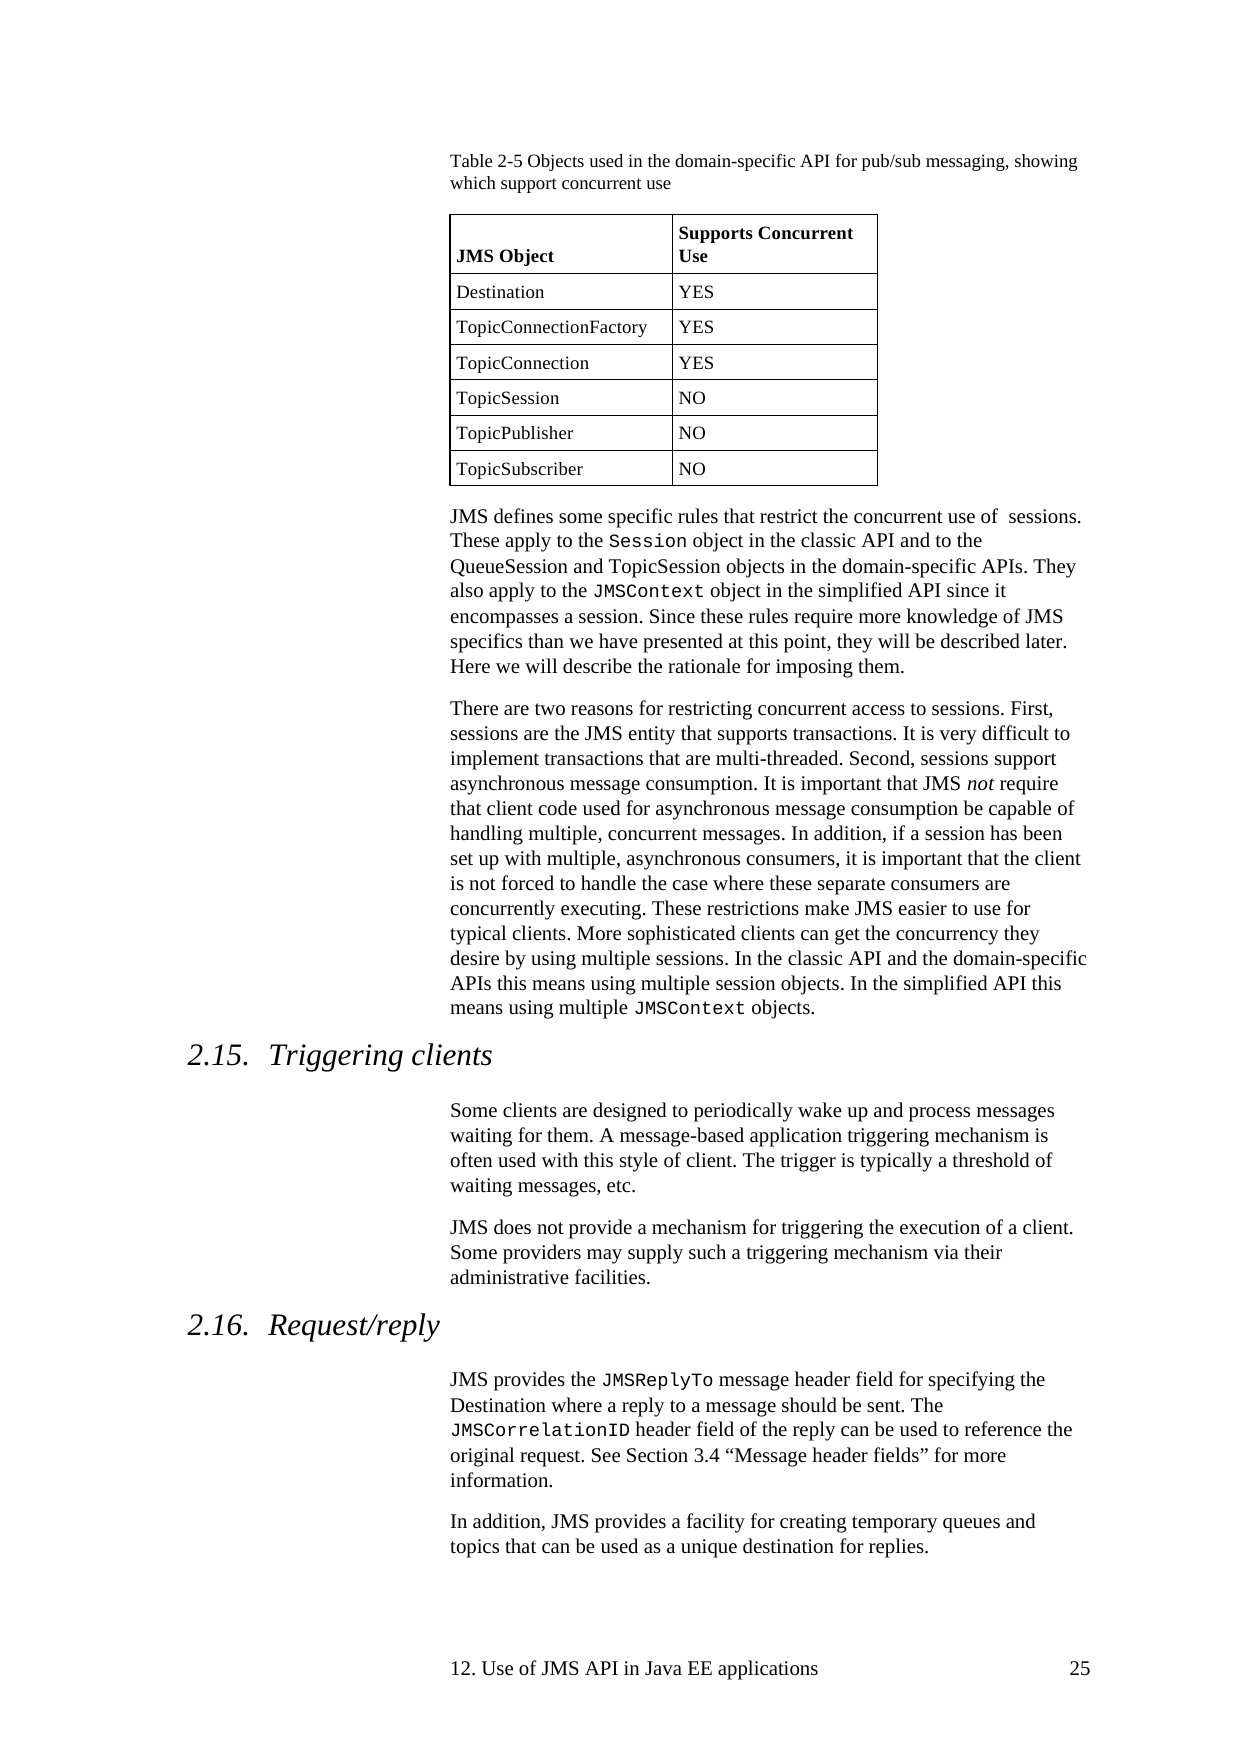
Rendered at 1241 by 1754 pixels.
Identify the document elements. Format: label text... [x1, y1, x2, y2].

text JMS defines some specific rules that restrict the concurrent use of sessions. These apply to the Session object in the classic API and to the QueueSession and TopicSession objects in the domain-specific APIs. They also apply to the JMSContext object in the simplified API since it encompasses a session. Since these rules require more knowledge of JMS specifics than we have presented at this point, they will be described later. Here we will describe the rationale for imposing them. [450, 503, 1090, 678]
text Some clients are designed to periodically wake up and process messages waiting for them. A message-based application triggering mechanism is often used with this style of client. The trigger is typically a threshold of waiting messages, etc. [450, 1097, 1090, 1197]
text There are two reasons for restricting concurrent access to sessions. First, sessions are the JMS entity that supports transactions. It is very difficult to implement transactions that are multi-threaded. Second, sessions support asynchronous message consumption. It is important that JMS not require that client code used for asynchronous message consumption be capable of handling multiple, concurrent messages. In addition, if a session has been set up with multiple, asynchronous consumers, it is important that the client is not forced to handle the case where these separate consumers are concurrently executing. These restrictions make JMS easier to use for typical clients. More sophisticated clients can get the concurrency they desire by using multiple sessions. In the classic API and the domain-specific APIs this means using multiple session objects. In the simplified API this means using multiple JMSContext objects. [450, 695, 1090, 1020]
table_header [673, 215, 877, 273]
text In addition, JMS provides a facility for creating temporary queues and topics that can be used as a unique destination for replies. [450, 1508, 1090, 1558]
subtitle Request/reply [187, 1306, 1090, 1342]
subtitle Triggering clients [187, 1036, 1090, 1072]
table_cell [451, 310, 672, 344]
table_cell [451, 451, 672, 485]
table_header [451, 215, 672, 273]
text Table 2-5 Objects used in the domain-specific API for pub/sub messaging, showing which support concurrent use [450, 150, 1090, 193]
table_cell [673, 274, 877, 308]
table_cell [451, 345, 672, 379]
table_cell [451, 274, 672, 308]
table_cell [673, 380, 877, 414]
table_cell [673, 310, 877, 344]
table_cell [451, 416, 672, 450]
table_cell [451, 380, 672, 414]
text JMS does not provide a mechanism for triggering the execution of a client. Some providers may supply such a triggering mechanism via their administrative facilities. [450, 1214, 1090, 1289]
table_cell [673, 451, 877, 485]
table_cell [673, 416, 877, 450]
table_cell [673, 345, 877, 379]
